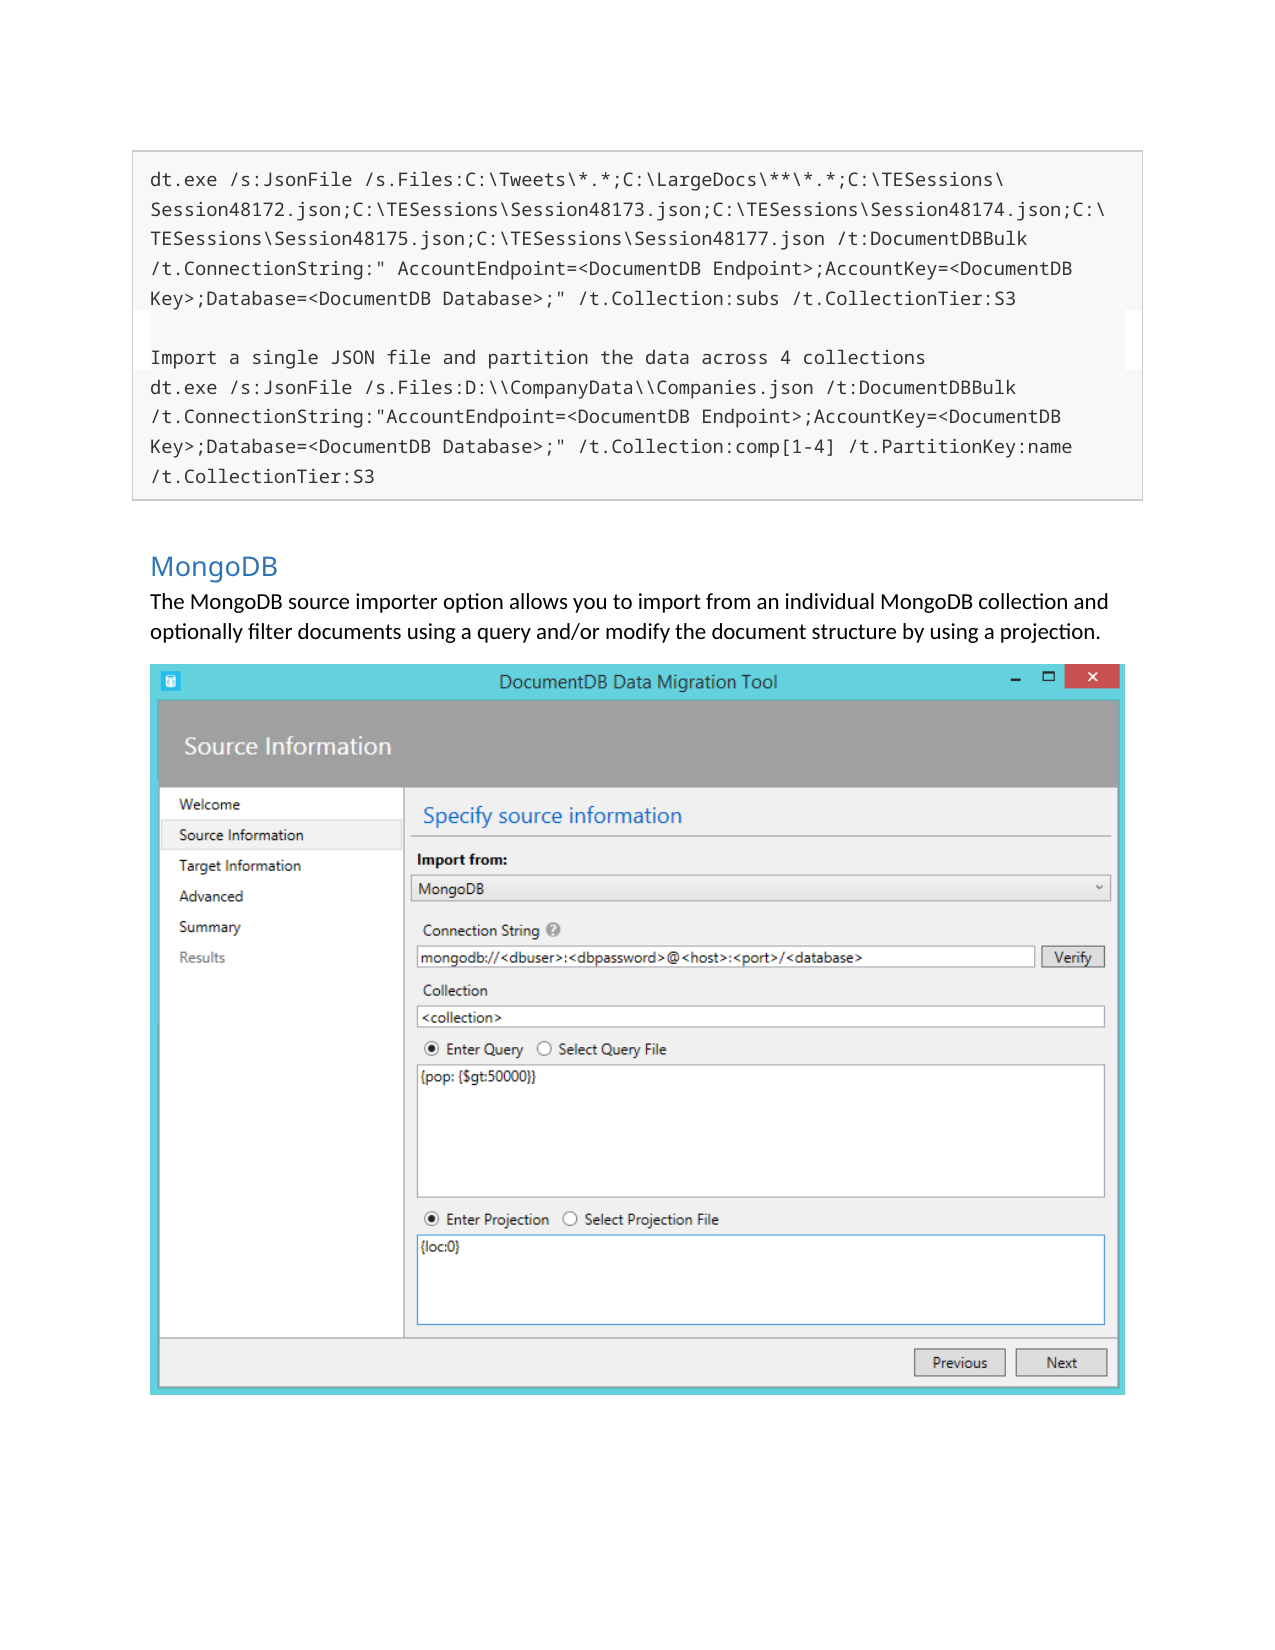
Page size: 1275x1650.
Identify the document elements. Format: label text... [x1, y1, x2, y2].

subtitle MongoDB [150, 547, 1125, 584]
picture [150, 664, 1125, 1395]
text The MongoDB source importer option allows you to import from an individual MongoDB collection and optionally filter documents using a query and/or modify the document structure by using a projection. [150, 587, 1125, 645]
text dt.exe /s:JsonFile /s.Files:C:\Tweets\*.*;C:\LargeDocs\**\*.*;C:\TESessions\Session48172.json;C:\TESessions\Session48173.json;C:\TESessions\Session48174.json;C:\TESessions\Session48175.json;C:\TESessions\Session48177.json /t:DocumentDBBulk /t.ConnectionString:" AccountEndpoint=<DocumentDB Endpoint>;AccountKey=<DocumentDB Key>;Database=<DocumentDB Database>;" /t.Collection:subs /t.CollectionTier:S3 [133, 152, 1142, 310]
text Import a single JSON file and partition the data across 4 collections [150, 340, 1125, 358]
text dt.exe /s:JsonFile /s.Files:D:\\CompanyData\\Companies.json /t:DocumentDBBulk /t.ConnectionString:"AccountEndpoint=<DocumentDB Endpoint>;AccountKey=<DocumentDB Key>;Database=<DocumentDB Database>;" /t.Collection:comp[1-4] /t.PartitionKey:name /t.CollectionTier:S3 [133, 358, 1142, 499]
